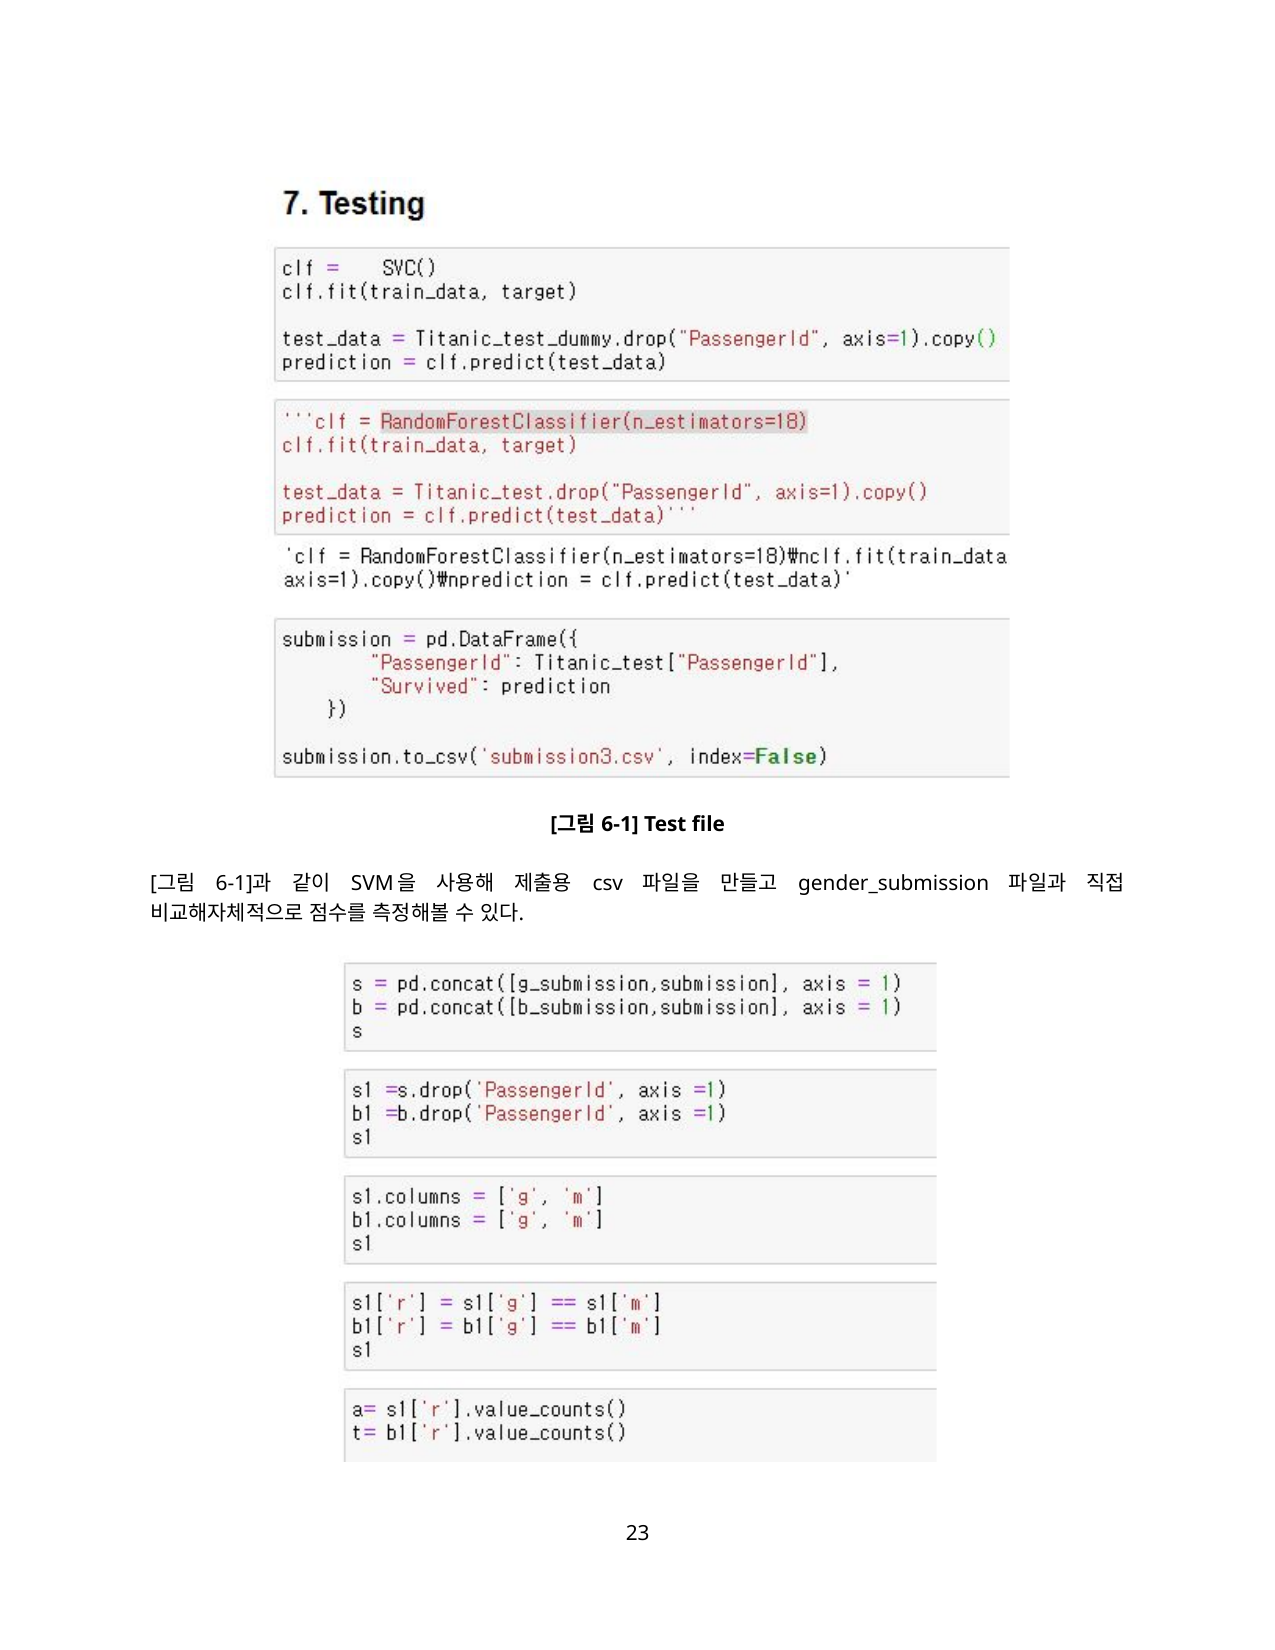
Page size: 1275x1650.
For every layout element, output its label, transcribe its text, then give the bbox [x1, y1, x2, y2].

text [그림 6-1] Test file [150, 807, 1125, 838]
picture [265, 177, 1010, 789]
text [그림 6-1]과 같이 SVM을 사용해 제출용 csv 파일을 만들고 gender_submission 파일과 직접 비교해자체적으로 점수를 측정해볼 수 있다. [150, 866, 1125, 927]
picture [338, 955, 937, 1462]
